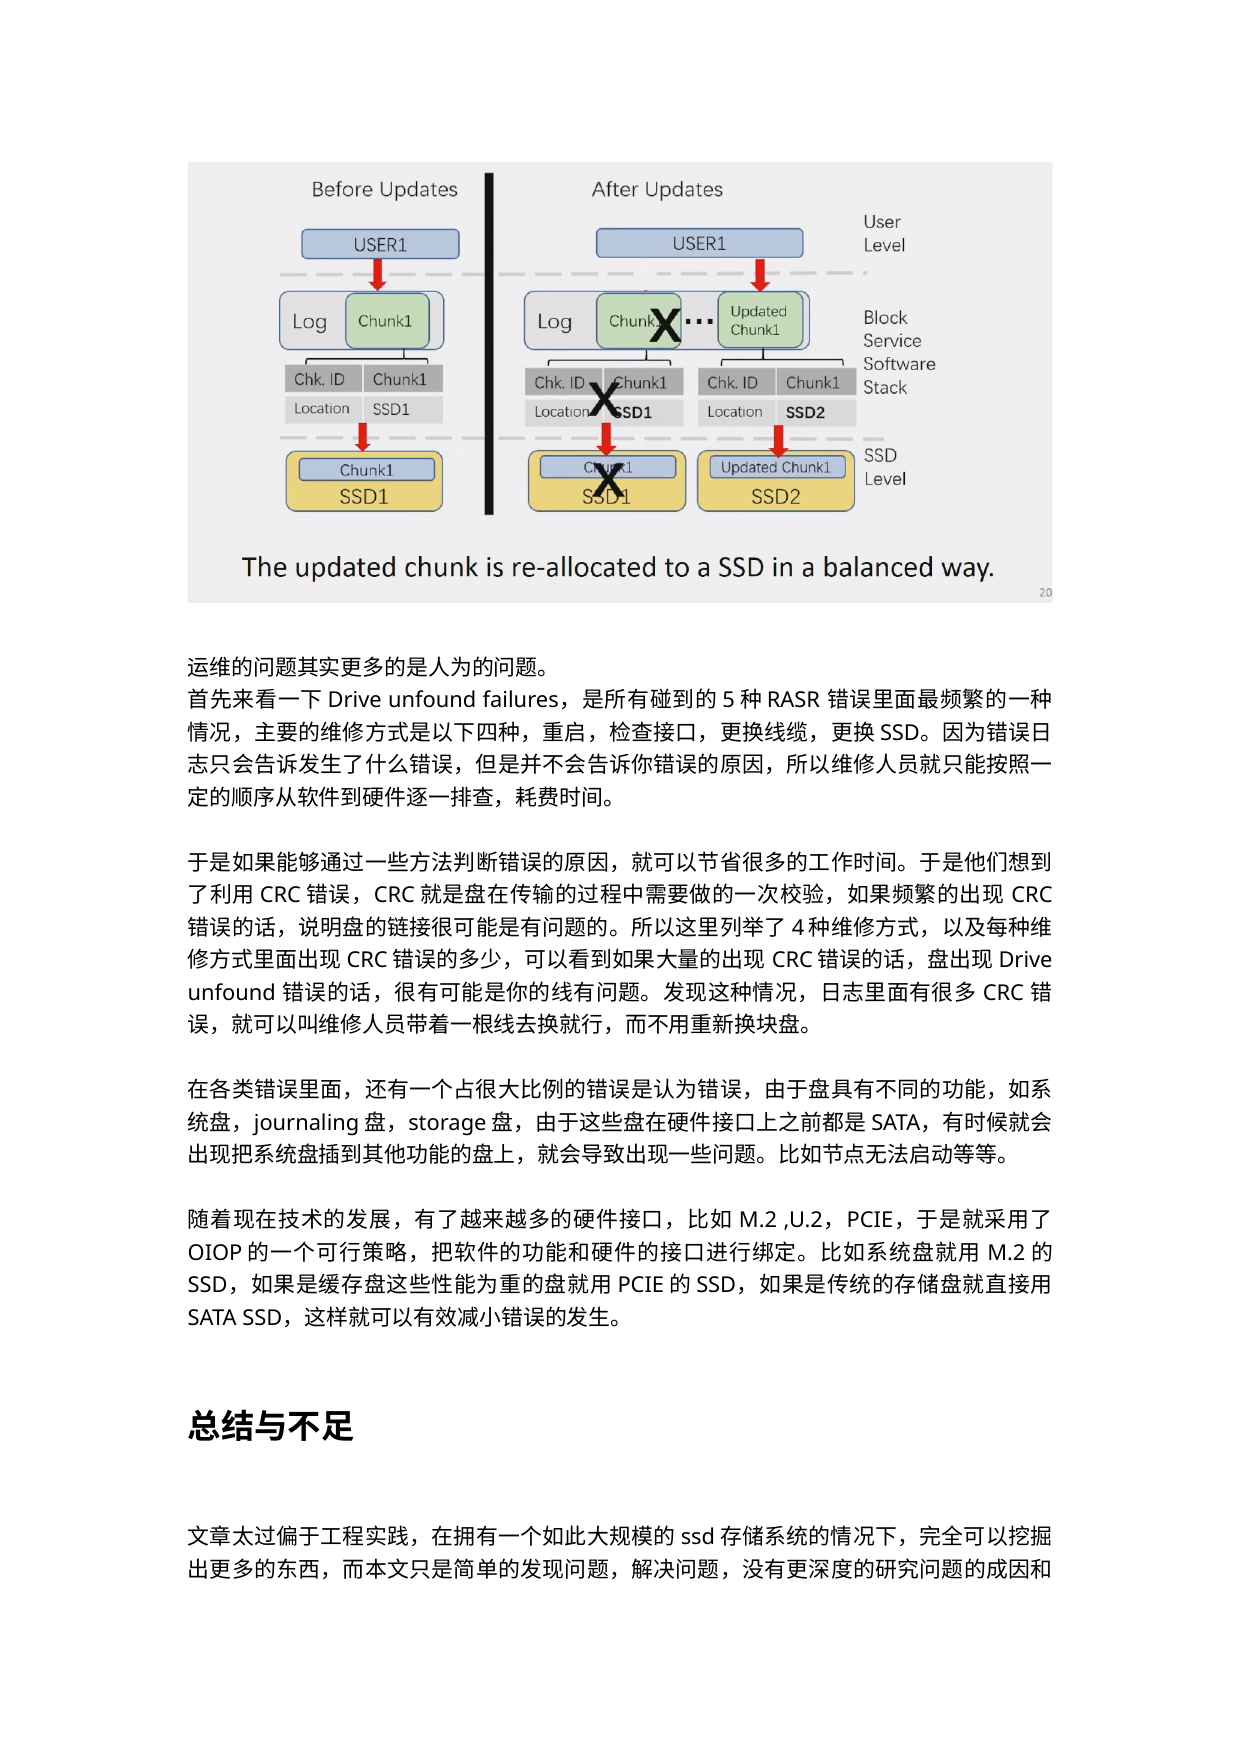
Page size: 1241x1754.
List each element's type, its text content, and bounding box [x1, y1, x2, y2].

picture [187, 162, 1053, 603]
text 首先来看一下Drive unfound failures，是所有碰到的5种RASR 错误里面最频繁的一种情况，主要的维修方式是以下四种，重启，检查接口，更换线缆，更换SSD。因为错误日志只会告诉发生了什么错误，但是并不会告诉你错误的原因，所以维修人员就只能按照一定的顺序从软件到硬件逐一排查，耗费时间。 [187, 682, 1053, 812]
text 运维的问题其实更多的是人为的问题。 [187, 649, 1053, 682]
text 于是如果能够通过一些方法判断错误的原因，就可以节省很多的工作时间。于是他们想到了利用CRC错误，CRC就是盘在传输的过程中需要做的一次校验，如果频繁的出现CRC错误的话，说明盘的链接很可能是有问题的。所以这里列举了4种维修方式，以及每种维修方式里面出现CRC错误的多少，可以看到如果大量的出现CRC错误的话，盘出现Drive unfound 错误的话，很有可能是你的线有问题。发现这种情况，日志里面有很多CRC 错误，就可以叫维修人员带着一根线去换就行，而不用重新换块盘。 [187, 844, 1053, 1039]
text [187, 1519, 1053, 1584]
text 在各类错误里面，还有一个占很大比例的错误是认为错误，由于盘具有不同的功能，如系统盘，journaling盘，storage盘，由于这些盘在硬件接口上之前都是SATA，有时候就会出现把系统盘插到其他功能的盘上，就会导致出现一些问题。比如节点无法启动等等。 [187, 1072, 1053, 1169]
text 随着现在技术的发展，有了越来越多的硬件接口，比如M.2 ,U.2，PCIE，于是就采用了OIOP的一个可行策略，把软件的功能和硬件的接口进行绑定。比如系统盘就用M.2的SSD，如果是缓存盘这些性能为重的盘就用PCIE的SSD，如果是传统的存储盘就直接用SATA SSD，这样就可以有效减小错误的发生。 [187, 1202, 1053, 1332]
subtitle 总结与不足 [187, 1392, 1053, 1457]
